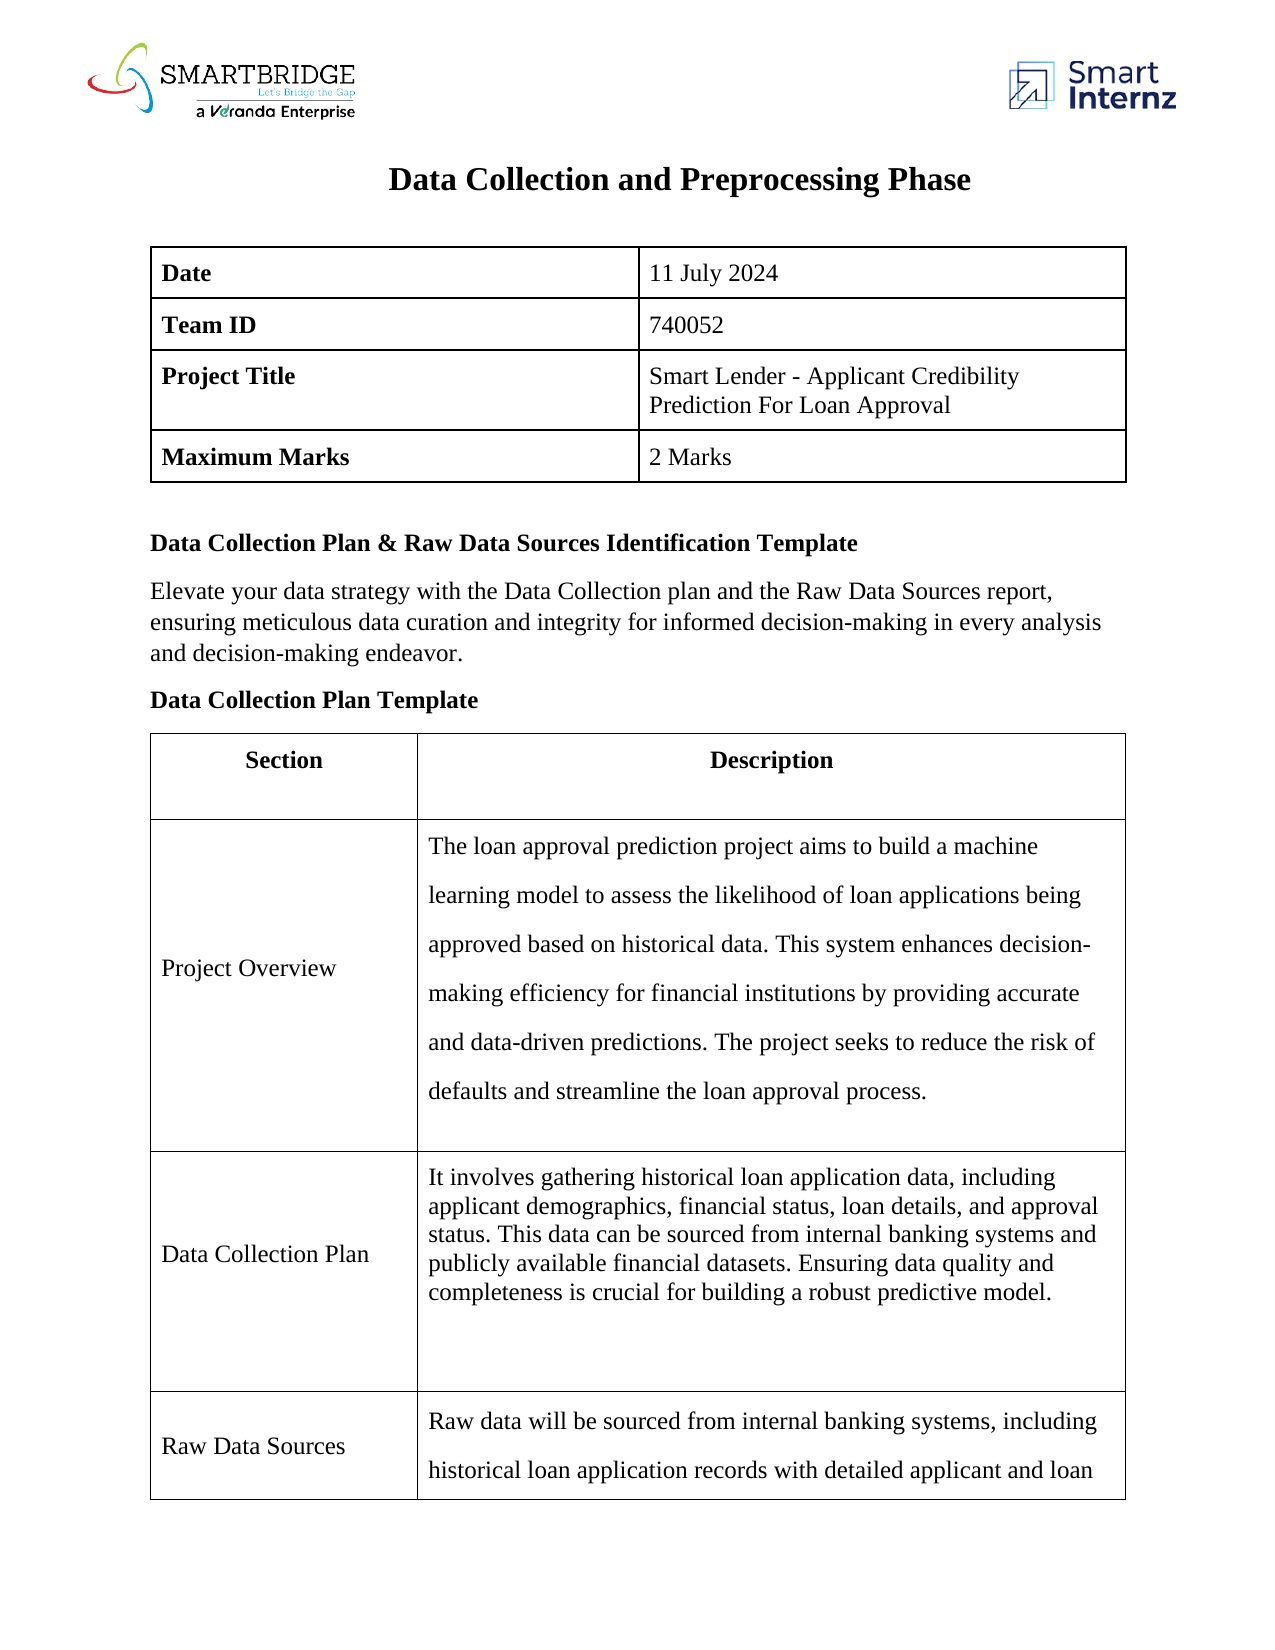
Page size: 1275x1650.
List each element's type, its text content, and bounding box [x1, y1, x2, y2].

table_cell Maximum Marks [152, 431, 638, 481]
text Data Collection and Preprocessing Phase [150, 159, 1125, 197]
picture [73, 20, 370, 142]
table_cell Smart Lender - Applicant Credibility Prediction For Loan Approval [640, 351, 1125, 429]
text Elevate your data strategy with the Data Collection plan and the Raw Data Sources report, ensuring meticulous data curation and integrity for informed decision-making in every analysis and decision-making endeavor. [150, 576, 1125, 667]
table_header 11 July 2024 [640, 248, 1125, 297]
table_header Date [152, 248, 638, 297]
table_cell 2 Marks [640, 431, 1125, 481]
table_header Description [418, 734, 1125, 819]
table_cell Raw Data Sources Identified [151, 1392, 417, 1499]
text Data Collection Plan Template [150, 686, 1125, 714]
table_cell It involves gathering historical loan application data, including applicant demographics, financial status, loan details, and approval status. This data can be sourced from internal banking systems and publicly available financial datasets. Ensuring data quality and completeness is crucial for building a robust predictive model. [418, 1152, 1125, 1391]
table_cell Project Overview [151, 820, 417, 1151]
table_cell Data Collection Plan [151, 1152, 417, 1391]
table_cell 740052 [640, 299, 1125, 349]
text Data Collection Plan & Raw Data Sources Identification Template [150, 528, 1125, 557]
picture [1004, 61, 1181, 109]
table_cell Project Title [152, 351, 638, 429]
table_cell The loan approval prediction project aims to build a machine learning model to assess the likelihood of loan applications being approved based on historical data. This system enhances decision-making efficiency for financial institutions by providing accurate and data-driven predictions. The project seeks to reduce the risk of defaults and streamline the loan approval process. [418, 820, 1125, 1151]
table_header Section [151, 734, 417, 819]
table_cell Team ID [152, 299, 638, 349]
